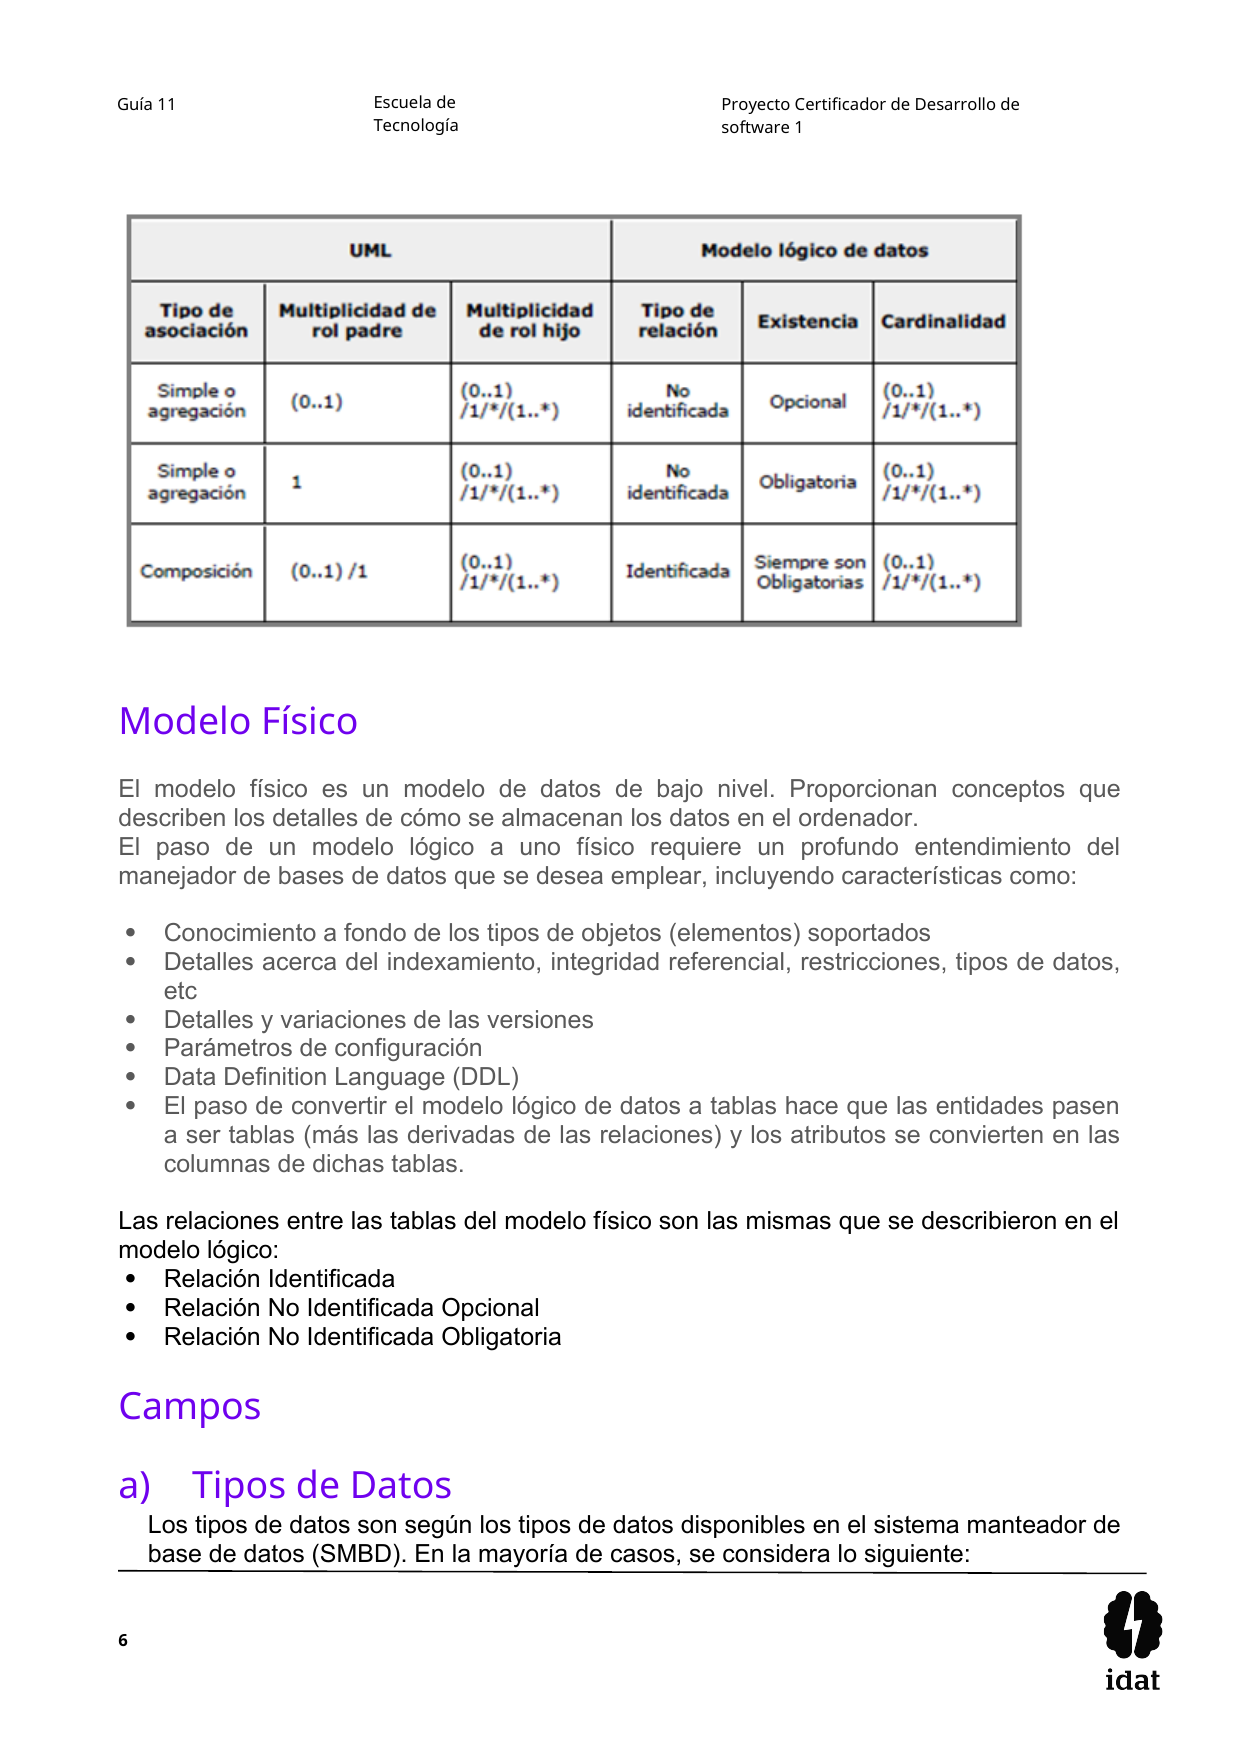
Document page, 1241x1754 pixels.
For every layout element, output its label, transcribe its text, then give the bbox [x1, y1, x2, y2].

list El paso de convertir el modelo lógico de datos a tablas hace que las entidades pasen a ser tablas (más las derivadas de las relaciones) y los atributos se convierten en las columnas de dichas tablas. [126, 1091, 1122, 1177]
list Parámetros de configuración [126, 1033, 1122, 1062]
list Relación No Identificada Obligatoria [126, 1321, 1122, 1350]
list Relación No Identificada Opcional [126, 1293, 1122, 1321]
list Detalles acerca del indexamiento, integridad referencial, restricciones, tipos de datos, etc [126, 947, 1122, 1004]
text Campos [118, 1379, 1122, 1430]
list Tipos de Datos [118, 1459, 1122, 1510]
list Data Definition Language (DDL) [126, 1062, 1122, 1091]
picture [107, 198, 1039, 656]
text Modelo Físico [118, 694, 1122, 746]
text Las relaciones entre las tablas del modelo físico son las mismas que se describieron en el modelo lógico: [118, 1206, 1122, 1264]
list Conocimiento a fondo de los tipos de objetos (elementos) soportados [126, 918, 1122, 947]
text El modelo físico es un modelo de datos de bajo nivel. Proporcionan conceptos que describen los detalles de cómo se almacenan los datos en el ordenador. [118, 774, 1122, 832]
list Relación Identificada [126, 1264, 1122, 1293]
list Detalles y variaciones de las versiones [126, 1004, 1122, 1033]
text Los tipos de datos son según los tipos de datos disponibles en el sistema manteador de base de datos (SMBD). En la mayoría de casos, se considera lo siguiente: [148, 1510, 1122, 1567]
picture [1103, 1591, 1163, 1690]
text El paso de un modelo lógico a uno físico requiere un profundo entendimiento del manejador de bases de datos que se desea emplear, incluyendo características como: [118, 832, 1122, 889]
